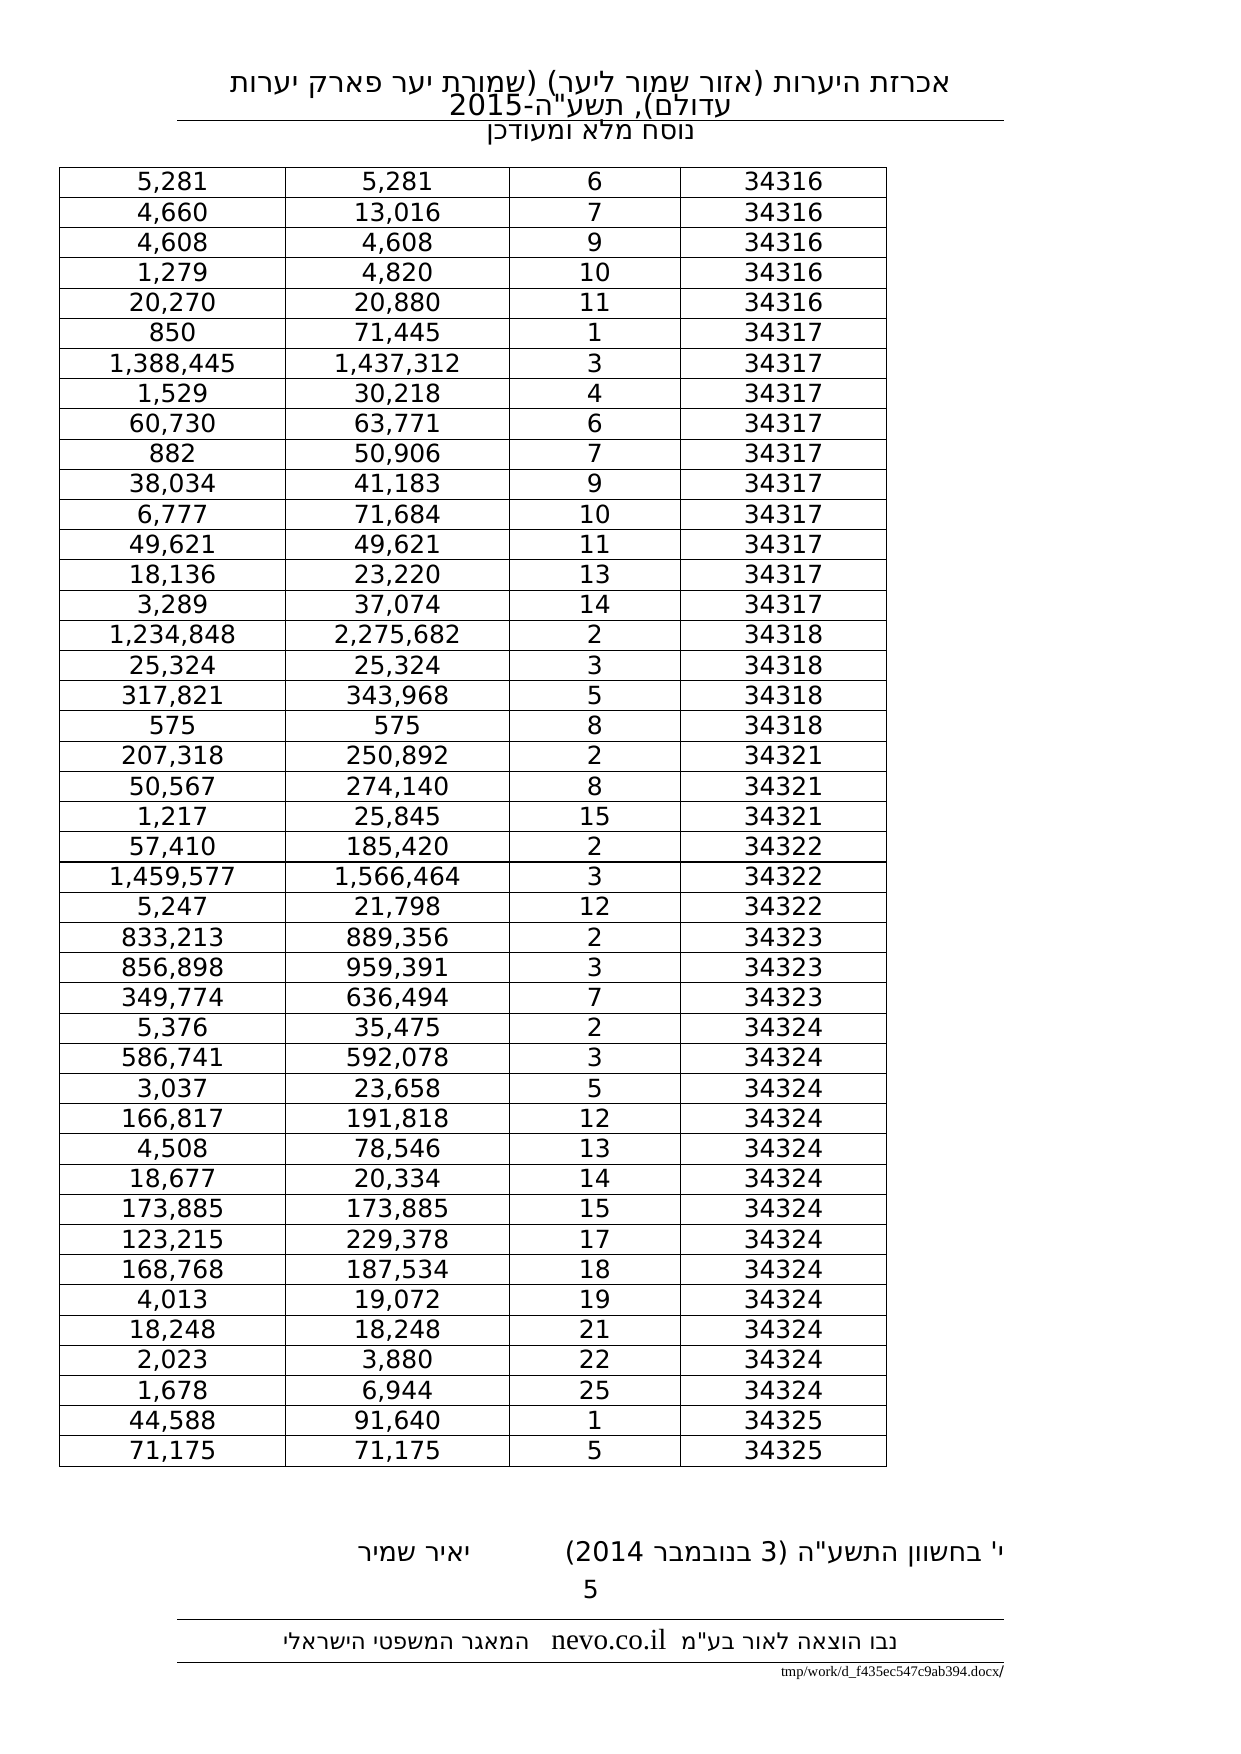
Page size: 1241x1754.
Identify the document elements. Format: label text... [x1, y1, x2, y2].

table_cell 10 [510, 258, 680, 287]
table_cell 1,678 [60, 1376, 285, 1405]
table_cell 34317 [681, 409, 886, 438]
table_cell 34324 [681, 1195, 886, 1224]
table_cell 4,013 [60, 1285, 285, 1314]
table_cell 91,640 [286, 1406, 509, 1435]
table_cell 71,175 [60, 1436, 285, 1466]
table_cell 50,906 [286, 440, 509, 469]
table_cell 2 [510, 742, 680, 771]
table_cell 3 [510, 651, 680, 680]
table_cell 34318 [681, 651, 886, 680]
table_cell 34324 [681, 1285, 886, 1314]
table_cell 3,037 [60, 1074, 285, 1103]
table_cell 21,798 [286, 893, 509, 922]
table_cell 34317 [681, 560, 886, 589]
table_cell 34321 [681, 802, 886, 831]
table_cell 12 [510, 893, 680, 922]
table_cell 34316 [681, 258, 886, 287]
table_cell 34318 [681, 711, 886, 741]
table_cell 1,566,464 [286, 863, 509, 892]
table_cell 18 [510, 1255, 680, 1284]
table_cell 1,234,848 [60, 621, 285, 650]
table_cell 25 [510, 1376, 680, 1405]
table_cell 4,820 [286, 258, 509, 287]
table_cell 1,279 [60, 258, 285, 287]
table_cell 2,275,682 [286, 621, 509, 650]
table_cell 5,247 [60, 893, 285, 922]
text י' בחשוון התשע"ה (3 בנובמבר 2014) יאיר שמיר [177, 1536, 1004, 1567]
table_cell 317,821 [60, 681, 285, 710]
table_cell 25,845 [286, 802, 509, 831]
table_cell 18,248 [60, 1316, 285, 1345]
table_cell 34324 [681, 1134, 886, 1163]
table_cell 25,324 [60, 651, 285, 680]
table_cell 11 [510, 530, 680, 559]
table_cell 959,391 [286, 953, 509, 982]
table_cell 185,420 [286, 832, 509, 861]
table_cell 34323 [681, 983, 886, 1012]
table_cell 187,534 [286, 1255, 509, 1284]
table_cell 173,885 [286, 1195, 509, 1224]
table_cell 6,777 [60, 500, 285, 529]
table_cell 34324 [681, 1316, 886, 1345]
table_cell 3 [510, 1044, 680, 1073]
table_cell 34317 [681, 470, 886, 499]
table_cell 7 [510, 440, 680, 469]
table_cell 166,817 [60, 1104, 285, 1133]
table_cell 5 [510, 681, 680, 710]
table_cell 71,445 [286, 319, 509, 348]
table_cell 12 [510, 1104, 680, 1133]
table_cell 34316 [681, 198, 886, 227]
table_cell 3,880 [286, 1346, 509, 1375]
table_cell 34324 [681, 1376, 886, 1405]
table_cell 575 [286, 711, 509, 741]
table_cell 11 [510, 289, 680, 318]
table_cell 8 [510, 711, 680, 741]
table_cell 349,774 [60, 983, 285, 1012]
table_cell 34324 [681, 1074, 886, 1103]
table_cell 123,215 [60, 1225, 285, 1254]
table_cell 34317 [681, 379, 886, 408]
table_cell 30,218 [286, 379, 509, 408]
table_cell 14 [510, 591, 680, 620]
table_cell 63,771 [286, 409, 509, 438]
table_cell 2 [510, 832, 680, 861]
table_cell 71,684 [286, 500, 509, 529]
table_cell 6 [510, 168, 680, 197]
table_cell 34318 [681, 681, 886, 710]
table_cell 13 [510, 1134, 680, 1163]
table_cell 34324 [681, 1165, 886, 1194]
table_cell 17 [510, 1225, 680, 1254]
table_cell 5,376 [60, 1014, 285, 1043]
table_cell 49,621 [286, 530, 509, 559]
table_cell 6,944 [286, 1376, 509, 1405]
table_cell 34322 [681, 832, 886, 861]
table_cell 34317 [681, 349, 886, 378]
table_cell 1,217 [60, 802, 285, 831]
table_cell 34317 [681, 440, 886, 469]
table_cell 78,546 [286, 1134, 509, 1163]
table_cell 34316 [681, 228, 886, 257]
table_cell 4,508 [60, 1134, 285, 1163]
table_cell 856,898 [60, 953, 285, 982]
table_cell 34324 [681, 1044, 886, 1073]
table_cell 57,410 [60, 832, 285, 861]
table_cell 4,608 [286, 228, 509, 257]
table_cell 207,318 [60, 742, 285, 771]
table_cell 34316 [681, 168, 886, 197]
table_cell 343,968 [286, 681, 509, 710]
table_cell 229,378 [286, 1225, 509, 1254]
table_cell 22 [510, 1346, 680, 1375]
table_cell 13,016 [286, 198, 509, 227]
table_cell 34324 [681, 1346, 886, 1375]
table_cell 5 [510, 1436, 680, 1466]
table_cell 4,660 [60, 198, 285, 227]
table_cell 21 [510, 1316, 680, 1345]
table_cell 34323 [681, 923, 886, 952]
table_cell 168,768 [60, 1255, 285, 1284]
table_cell 38,034 [60, 470, 285, 499]
table_cell 1,459,577 [60, 863, 285, 892]
table_cell 882 [60, 440, 285, 469]
table_cell 34321 [681, 772, 886, 801]
table_cell 35,475 [286, 1014, 509, 1043]
table_cell 37,074 [286, 591, 509, 620]
table_cell 50,567 [60, 772, 285, 801]
table_cell 18,136 [60, 560, 285, 589]
table_cell 19,072 [286, 1285, 509, 1314]
table_cell 34322 [681, 893, 886, 922]
table_cell 18,677 [60, 1165, 285, 1194]
table_cell 586,741 [60, 1044, 285, 1073]
table_cell 34325 [681, 1436, 886, 1466]
table_cell 1,529 [60, 379, 285, 408]
table_cell 6 [510, 409, 680, 438]
table_cell 1,437,312 [286, 349, 509, 378]
table_cell 15 [510, 802, 680, 831]
table_cell 34317 [681, 591, 886, 620]
table_cell 8 [510, 772, 680, 801]
table_cell 34324 [681, 1225, 886, 1254]
table_cell 191,818 [286, 1104, 509, 1133]
table_cell 9 [510, 470, 680, 499]
table_cell 34317 [681, 319, 886, 348]
table_cell 3 [510, 953, 680, 982]
table_cell 49,621 [60, 530, 285, 559]
table_cell 850 [60, 319, 285, 348]
table_cell 14 [510, 1165, 680, 1194]
table_cell 34321 [681, 742, 886, 771]
table_cell 34324 [681, 1014, 886, 1043]
table_cell 18,248 [286, 1316, 509, 1345]
table_cell 60,730 [60, 409, 285, 438]
table_cell 34317 [681, 500, 886, 529]
table_cell 23,658 [286, 1074, 509, 1103]
table_cell 20,880 [286, 289, 509, 318]
table_cell 4 [510, 379, 680, 408]
table_cell 889,356 [286, 923, 509, 952]
table_cell 4,608 [60, 228, 285, 257]
table_cell 2 [510, 621, 680, 650]
table_cell 592,078 [286, 1044, 509, 1073]
table_cell 3 [510, 349, 680, 378]
table_cell 9 [510, 228, 680, 257]
table_cell 7 [510, 198, 680, 227]
table_cell 173,885 [60, 1195, 285, 1224]
table_cell 20,270 [60, 289, 285, 318]
table_cell 41,183 [286, 470, 509, 499]
table_cell 13 [510, 560, 680, 589]
table_cell 833,213 [60, 923, 285, 952]
table_cell 5 [510, 1074, 680, 1103]
table_cell 34324 [681, 1104, 886, 1133]
table_cell 34323 [681, 953, 886, 982]
table_cell 1,388,445 [60, 349, 285, 378]
table_cell 5,281 [286, 168, 509, 197]
table_cell 1 [510, 1406, 680, 1435]
table_cell 3 [510, 863, 680, 892]
table_cell 250,892 [286, 742, 509, 771]
table_cell 10 [510, 500, 680, 529]
table_cell 34316 [681, 289, 886, 318]
table_cell 34318 [681, 621, 886, 650]
table_cell 34317 [681, 530, 886, 559]
table_cell 5,281 [60, 168, 285, 197]
table_cell 2 [510, 923, 680, 952]
table_cell 34322 [681, 863, 886, 892]
table_cell 636,494 [286, 983, 509, 1012]
table_cell 2,023 [60, 1346, 285, 1375]
table_cell 34324 [681, 1255, 886, 1284]
table_cell 71,175 [286, 1436, 509, 1466]
table_cell 2 [510, 1014, 680, 1043]
table_cell 23,220 [286, 560, 509, 589]
table_cell 25,324 [286, 651, 509, 680]
table_cell 44,588 [60, 1406, 285, 1435]
table_cell 274,140 [286, 772, 509, 801]
table_cell 7 [510, 983, 680, 1012]
table_cell 3,289 [60, 591, 285, 620]
table_cell 34325 [681, 1406, 886, 1435]
table_cell 575 [60, 711, 285, 741]
table_cell 20,334 [286, 1165, 509, 1194]
table_cell 19 [510, 1285, 680, 1314]
table_cell 1 [510, 319, 680, 348]
table_cell 15 [510, 1195, 680, 1224]
